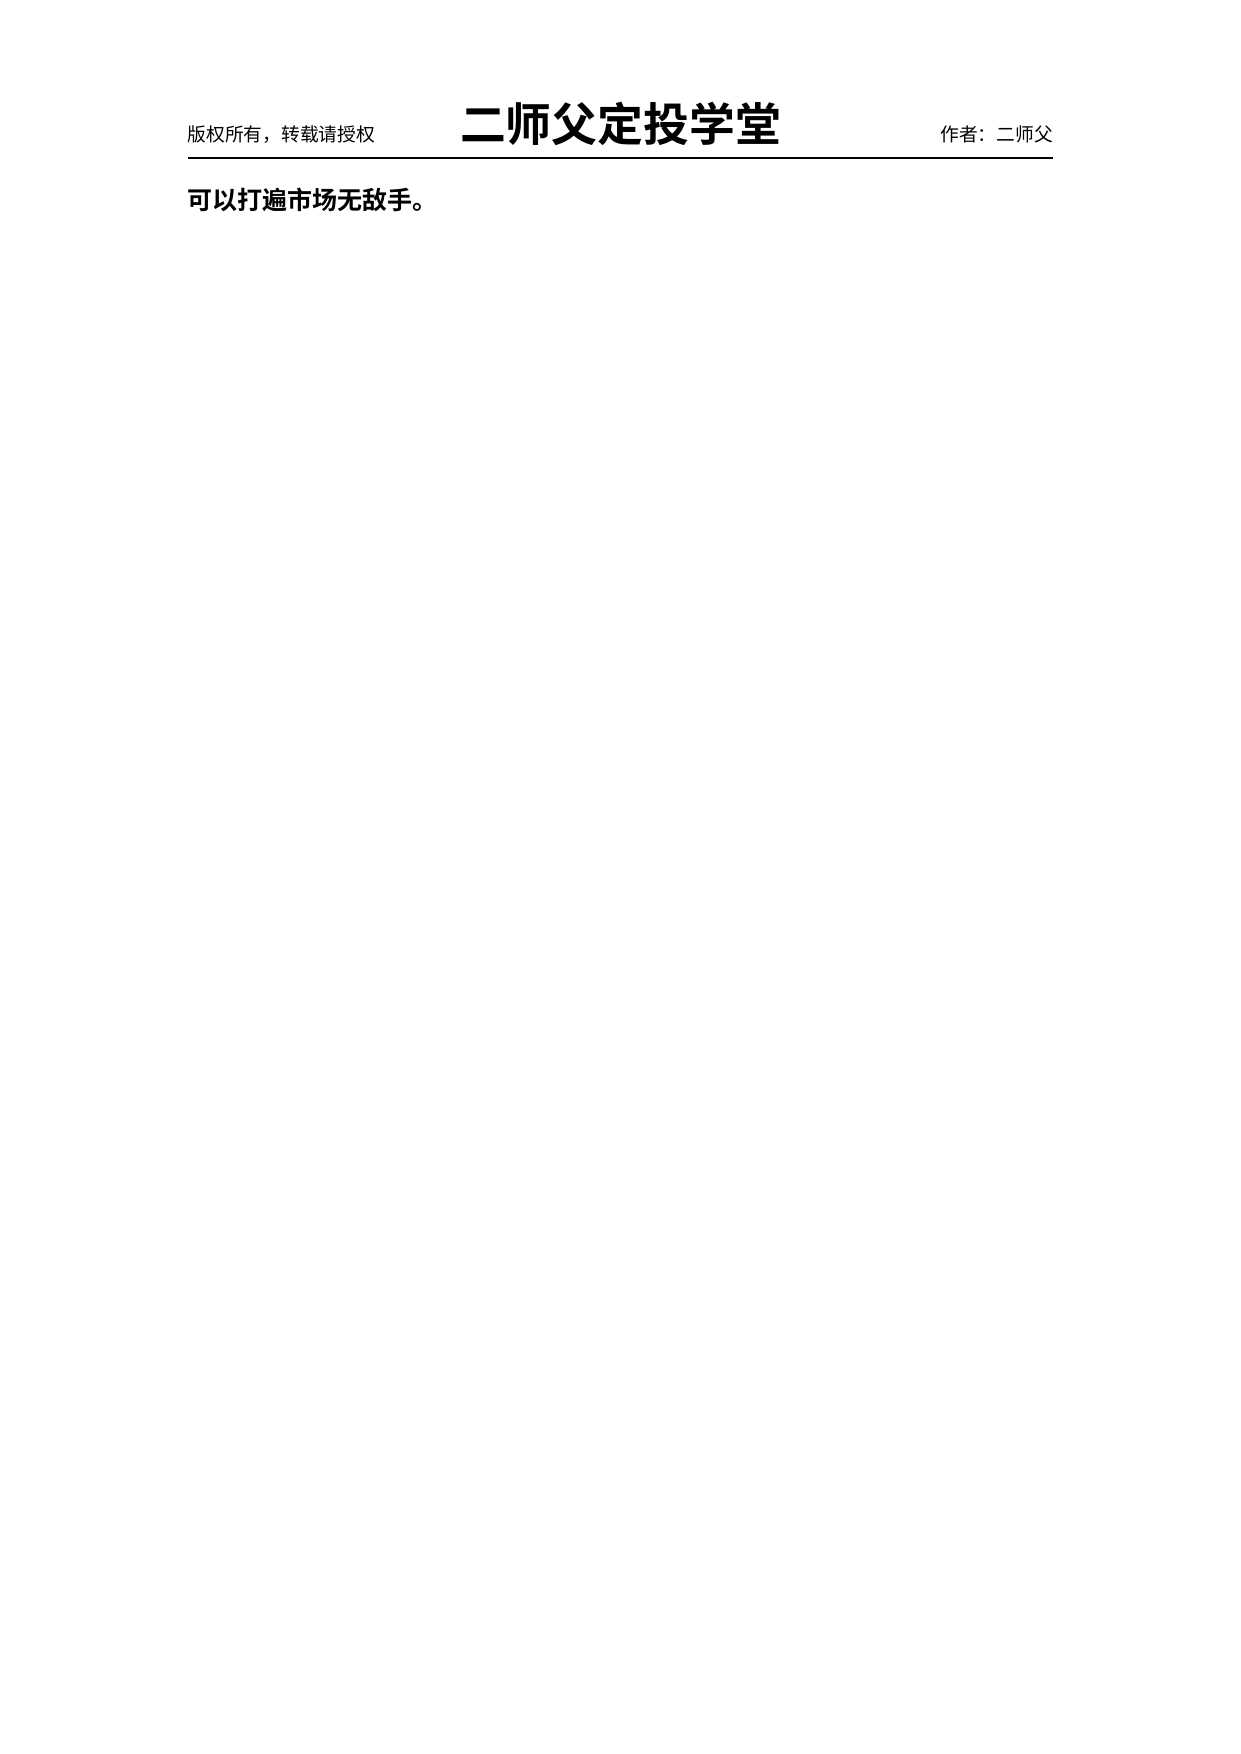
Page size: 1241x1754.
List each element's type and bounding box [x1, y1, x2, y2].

text [187, 166, 1053, 231]
